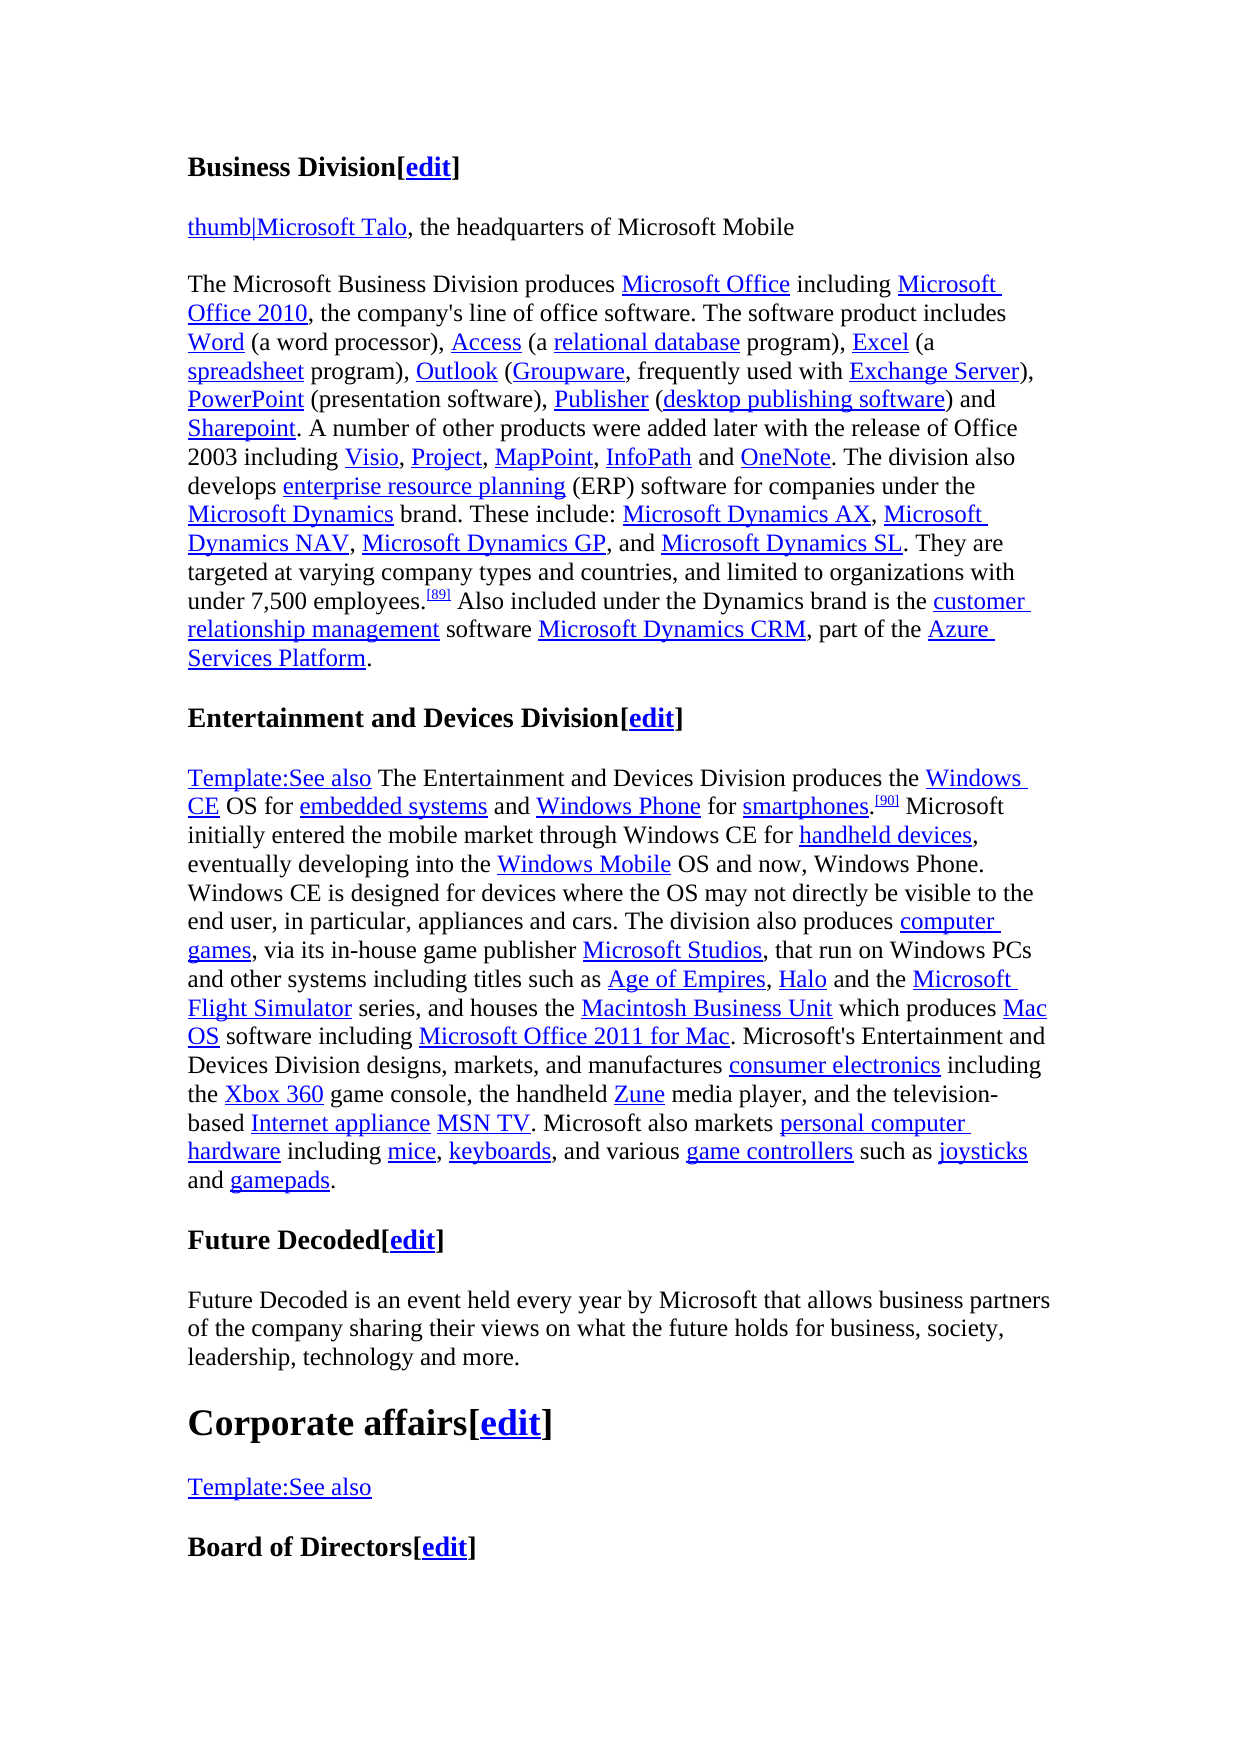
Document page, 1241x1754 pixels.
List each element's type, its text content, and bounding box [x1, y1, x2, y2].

text Future Decoded is an event held every year by Microsoft that allows business partners of the company sharing their views on what the future holds for business, society, leadership, technology and more. [187, 1285, 1053, 1371]
text The Microsoft Business Division produces Microsoft Office including Microsoft Office 2010, the company's line of office software. The software product includes Word (a word processor), Access (a relational database program), Excel (a spreadsheet program), Outlook (Groupware, frequently used with Exchange Server), PowerPoint (presentation software), Publisher (desktop publishing software) and Sharepoint. A number of other products were added later with the release of Office 2003 including Visio, Project, MapPoint, InfoPath and OneNote. The division also develops enterprise resource planning (ERP) software for companies under the Microsoft Dynamics brand. These include: Microsoft Dynamics AX, Microsoft Dynamics NAV, Microsoft Dynamics GP, and Microsoft Dynamics SL. They are targeted at varying company types and countries, and limited to organizations with under 7,500 employees.[89] Also included under the Dynamics brand is the customer relationship management software Microsoft Dynamics CRM, part of the Azure Services Platform. [187, 269, 1053, 672]
text Template:See also [187, 1472, 1053, 1501]
subtitle Entertainment and Devices Division[edit] [187, 701, 1053, 733]
text thumb|Microsoft Talo, the headquarters of Microsoft Mobile [187, 212, 1053, 240]
text Template:See also The Entertainment and Devices Division produces the Windows CE OS for embedded systems and Windows Phone for smartphones.[90] Microsoft initially entered the mobile market through Windows CE for handheld devices, eventually developing into the Windows Mobile OS and now, Windows Phone. Windows CE is designed for devices where the OS may not directly be visible to the end user, in particular, appliances and cars. The division also produces computer games, via its in-house game publisher Microsoft Studios, that run on Windows PCs and other systems including titles such as Age of Empires, Halo and the Microsoft Flight Simulator series, and houses the Macintosh Business Unit which produces Mac OS software including Microsoft Office 2011 for Mac. Microsoft's Entertainment and Devices Division designs, markets, and manufactures consumer electronics including the Xbox 360 game console, the handheld Zune media player, and the television-based Internet appliance MSN TV. Microsoft also markets personal computer hardware including mice, keyboards, and various game controllers such as joysticks and gamepads. [187, 763, 1053, 1194]
subtitle Future Decoded[edit] [187, 1223, 1053, 1256]
subtitle Corporate affairs[edit] [187, 1400, 1053, 1443]
subtitle Board of Directors[edit] [187, 1530, 1053, 1563]
subtitle Business Division[edit] [187, 150, 1053, 182]
